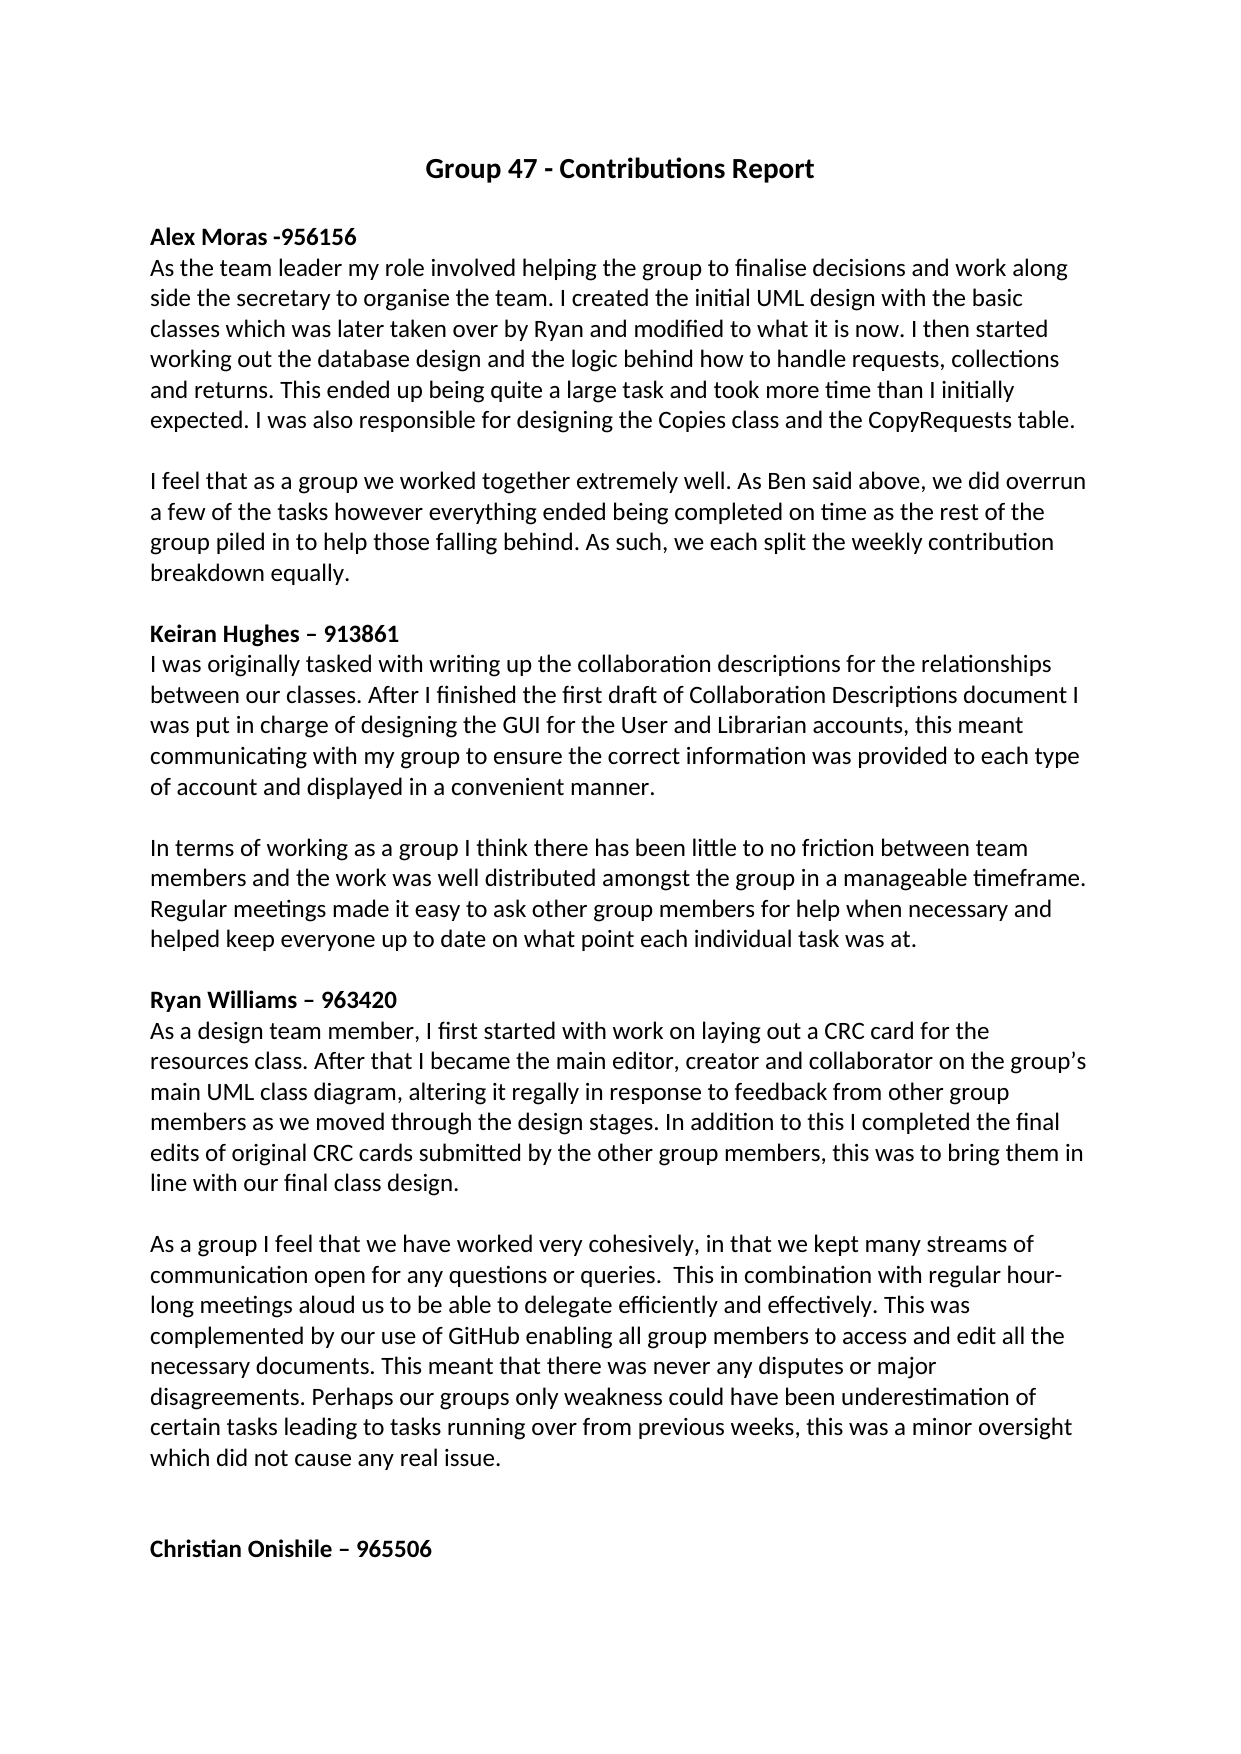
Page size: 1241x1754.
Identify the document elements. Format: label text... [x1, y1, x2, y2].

text Ryan Williams – 963420 [150, 984, 1090, 1015]
text I feel that as a group we worked together extremely well. As Ben said above, we did overrun a few of the tasks however everything ended being completed on time as the rest of the group piled in to help those falling behind. As such, we each split the weekly contribution breakdown equally. [150, 465, 1090, 587]
text Keiran Hughes – 913861 [150, 618, 1090, 648]
text I was originally tasked with writing up the collaboration descriptions for the relationships between our classes. After I finished the first draft of Collaboration Descriptions document I was put in charge of designing the GUI for the User and Librarian accounts, this meant communicating with my group to ensure the correct information was provided to each type of account and displayed in a convenient manner. [150, 648, 1090, 801]
text Christian Onishile – 965506 [150, 1534, 1090, 1564]
text Alex Moras -956156 [150, 221, 1090, 252]
text In terms of working as a group I think there has been little to no friction between team members and the work was well distributed amongst the group in a manageable timeframe. Regular meetings made it easy to ask other group members for help when necessary and helped keep everyone up to date on what point each individual task was at. [150, 832, 1090, 954]
text As a design team member, I first started with work on laying out a CRC card for the resources class. After that I became the main editor, creator and collaborator on the group’s main UML class diagram, altering it regally in response to feedback from other group members as we moved through the design stages. In addition to this I completed the final edits of original CRC cards submitted by the other group members, this was to bring them in line with our final class design. [150, 1015, 1090, 1198]
text As the team leader my role involved helping the group to finalise decisions and work along side the secretary to organise the team. I created the initial UML design with the basic classes which was later taken over by Ryan and modified to what it is now. I then started working out the database design and the logic behind how to handle requests, collections and returns. This ended up being quite a large task and took more time than I initially expected. I was also responsible for designing the Copies class and the CopyRequests table. [150, 252, 1090, 435]
text As a group I feel that we have worked very cohesively, in that we kept many streams of communication open for any questions or queries. This in combination with regular hour-long meetings aloud us to be able to delegate efficiently and effectively. This was complemented by our use of GitHub enabling all group members to access and edit all the necessary documents. This meant that there was never any disputes or major disagreements. Perhaps our groups only weakness could have been underestimation of certain tasks leading to tasks running over from previous weeks, this was a minor oversight which did not cause any real issue. [150, 1228, 1090, 1473]
text Group 47 - Contributions Report [150, 150, 1090, 186]
